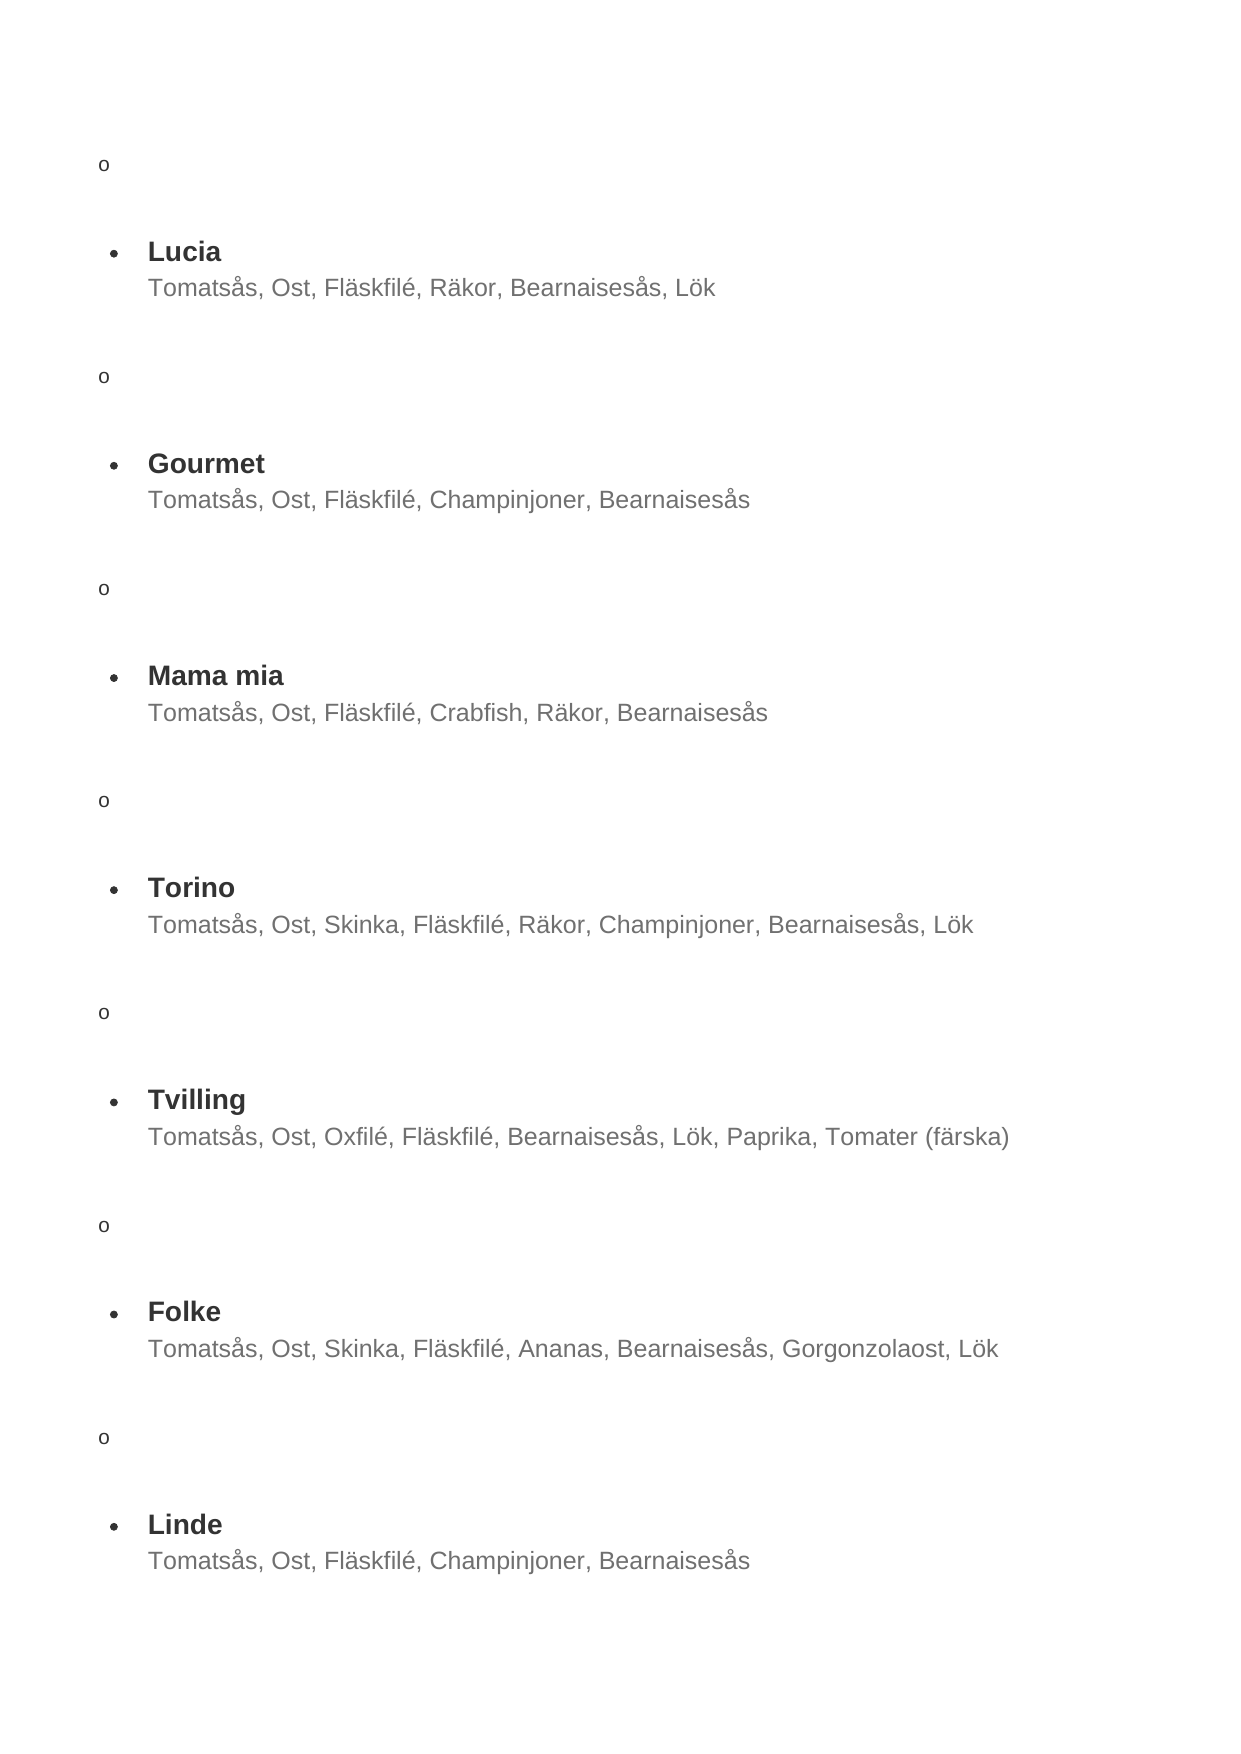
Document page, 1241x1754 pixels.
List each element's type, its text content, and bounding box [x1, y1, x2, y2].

text Tomatsås, Ost, Fläskfilé, Räkor, Bearnaisesås, Lök [148, 273, 1093, 302]
list Mama mia [110, 659, 1093, 691]
text Tomatsås, Ost, Oxfilé, Fläskfilé, Bearnaisesås, Lök, Paprika, Tomater (färska) [148, 1122, 1093, 1151]
list Folke [110, 1295, 1093, 1328]
text Tomatsås, Ost, Skinka, Fläskfilé, Räkor, Champinjoner, Bearnaisesås, Lök [148, 910, 1093, 938]
text Tomatsås, Ost, Fläskfilé, Crabfish, Räkor, Bearnaisesås [148, 697, 1093, 726]
list Lucia [110, 234, 1093, 267]
list Tvilling [110, 1083, 1093, 1116]
text Tomatsås, Ost, Fläskfilé, Champinjoner, Bearnaisesås [148, 1546, 1093, 1575]
list Torino [110, 871, 1093, 903]
list Gourmet [110, 447, 1093, 479]
text Tomatsås, Ost, Skinka, Fläskfilé, Ananas, Bearnaisesås, Gorgonzolaost, Lök [148, 1334, 1093, 1363]
list Linde [110, 1508, 1093, 1540]
text Tomatsås, Ost, Fläskfilé, Champinjoner, Bearnaisesås [148, 485, 1093, 514]
